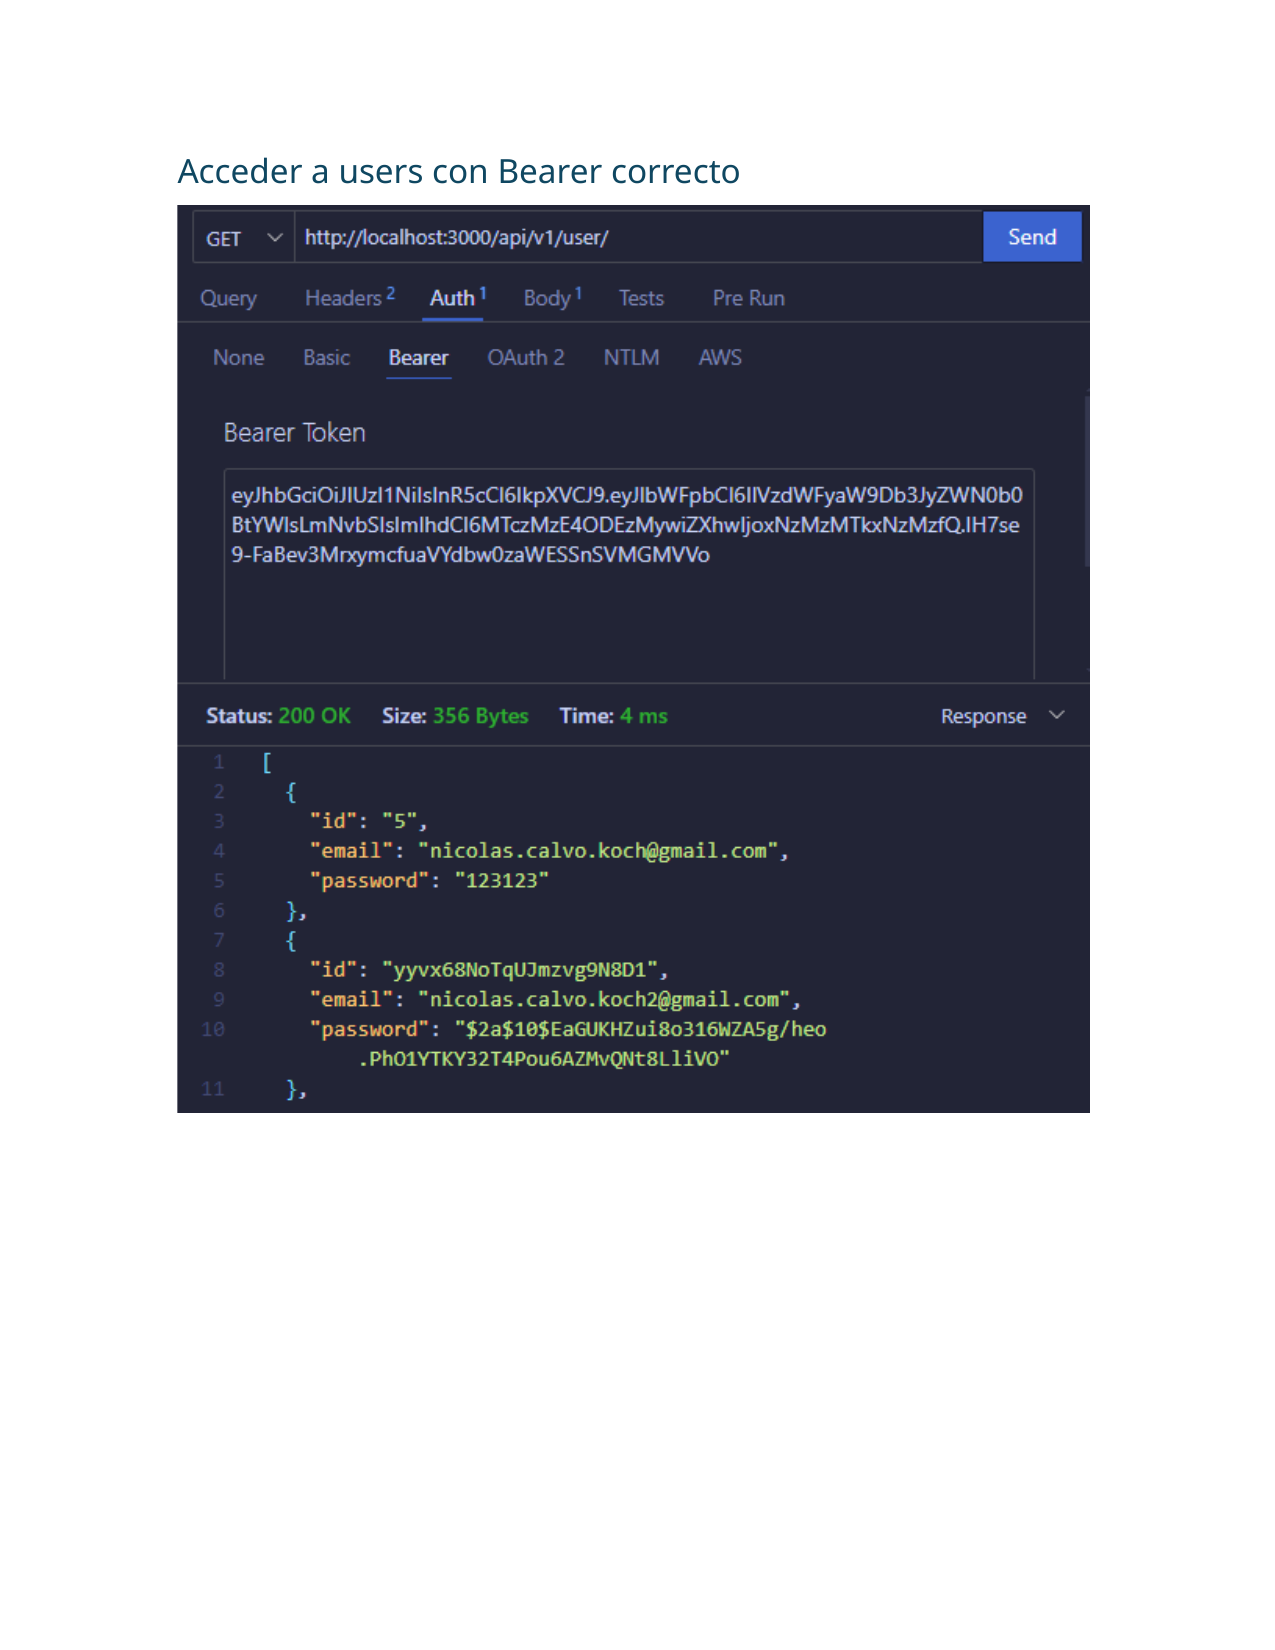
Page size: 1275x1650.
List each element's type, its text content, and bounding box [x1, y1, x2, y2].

picture [177, 205, 1090, 1113]
subtitle Acceder a users con Bearer correcto [177, 148, 1098, 193]
